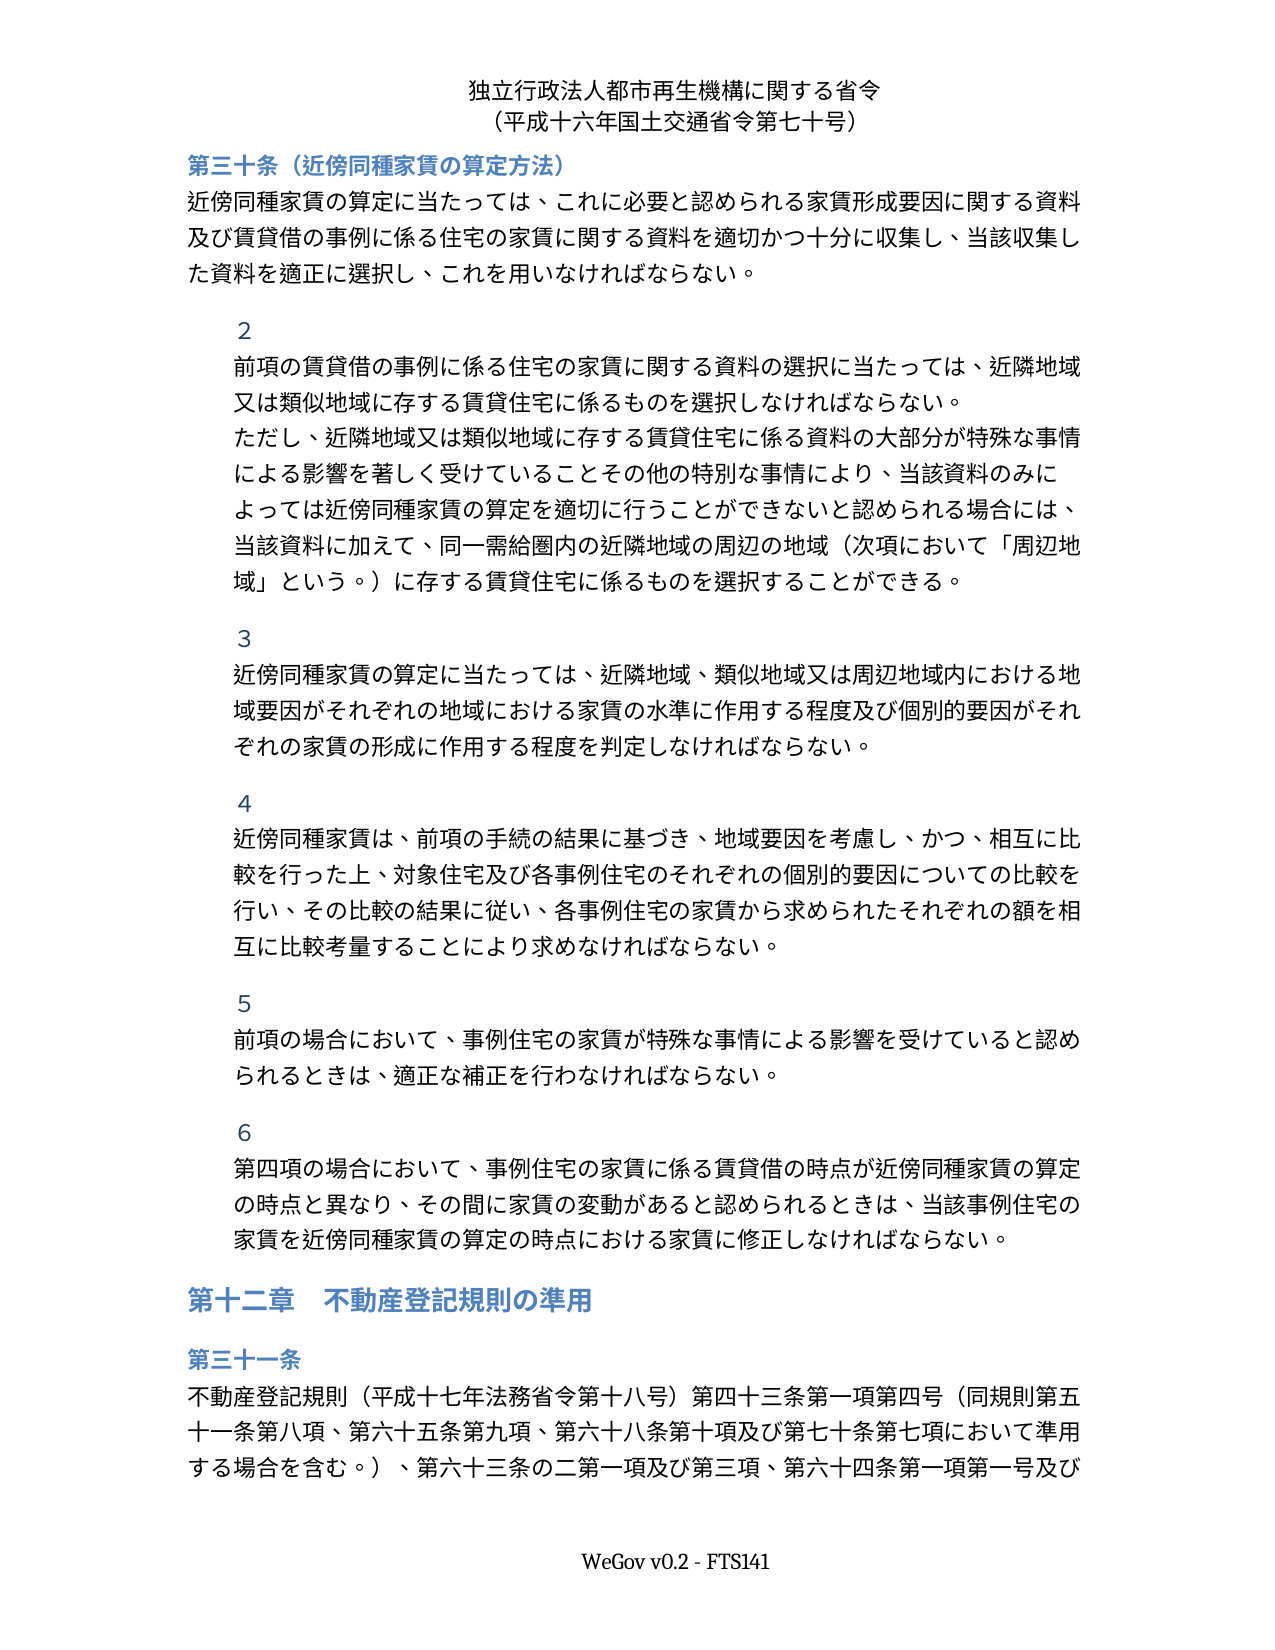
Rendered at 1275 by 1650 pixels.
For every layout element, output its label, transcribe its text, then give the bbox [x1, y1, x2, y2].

subtitle 第三十一条 [187, 1344, 1087, 1376]
subtitle ６ [233, 1117, 1087, 1148]
subtitle 第十二章 不動産登記規則の準用 [187, 1281, 1087, 1318]
text 第四項の場合において、事例住宅の家賃に係る賃貸借の時点が近傍同種家賃の算定の時点と異なり、その間に家賃の変動があると認められるときは、当該事例住宅の家賃を近傍同種家賃の算定の時点における家賃に修正しなければならない。 [233, 1153, 1087, 1256]
text 前項の賃貸借の事例に係る住宅の家賃に関する資料の選択に当たっては、近隣地域又は類似地域に存する賃貸住宅に係るものを選択しなければならない。 ただし、近隣地域又は類似地域に存する賃貸住宅に係る資料の大部分が特殊な事情による影響を著しく受けていることその他の特別な事情により、当該資料のみによっては近傍同種家賃の算定を適切に行うことができないと認められる場合には、当該資料に加えて、同一需給圏内の近隣地域の周辺の地域（次項において「周辺地域」という。）に存する賃貸住宅に係るものを選択することができる。 [233, 351, 1087, 597]
text 近傍同種家賃の算定に当たっては、これに必要と認められる家賃形成要因に関する資料及び賃貸借の事例に係る住宅の家賃に関する資料を適切かつ十分に収集し、当該収集した資料を適正に選択し、これを用いなければならない。 [187, 186, 1087, 289]
text 近傍同種家賃は、前項の手続の結果に基づき、地域要因を考慮し、かつ、相互に比較を行った上、対象住宅及び各事例住宅のそれぞれの個別的要因についての比較を行い、その比較の結果に従い、各事例住宅の家賃から求められたそれぞれの額を相互に比較考量することにより求めなければならない。 [233, 823, 1087, 962]
subtitle ４ [233, 787, 1087, 819]
subtitle ５ [233, 988, 1087, 1019]
subtitle ２ [233, 314, 1087, 346]
text 近傍同種家賃の算定に当たっては、近隣地域、類似地域又は周辺地域内における地域要因がそれぞれの地域における家賃の水準に作用する程度及び個別的要因がそれぞれの家賃の形成に作用する程度を判定しなければならない。 [233, 659, 1087, 762]
subtitle ３ [233, 623, 1087, 654]
text 前項の場合において、事例住宅の家賃が特殊な事情による影響を受けていると認められるときは、適正な補正を行わなければならない。 [233, 1024, 1087, 1091]
subtitle 第三十条（近傍同種家賃の算定方法） [187, 150, 1087, 181]
